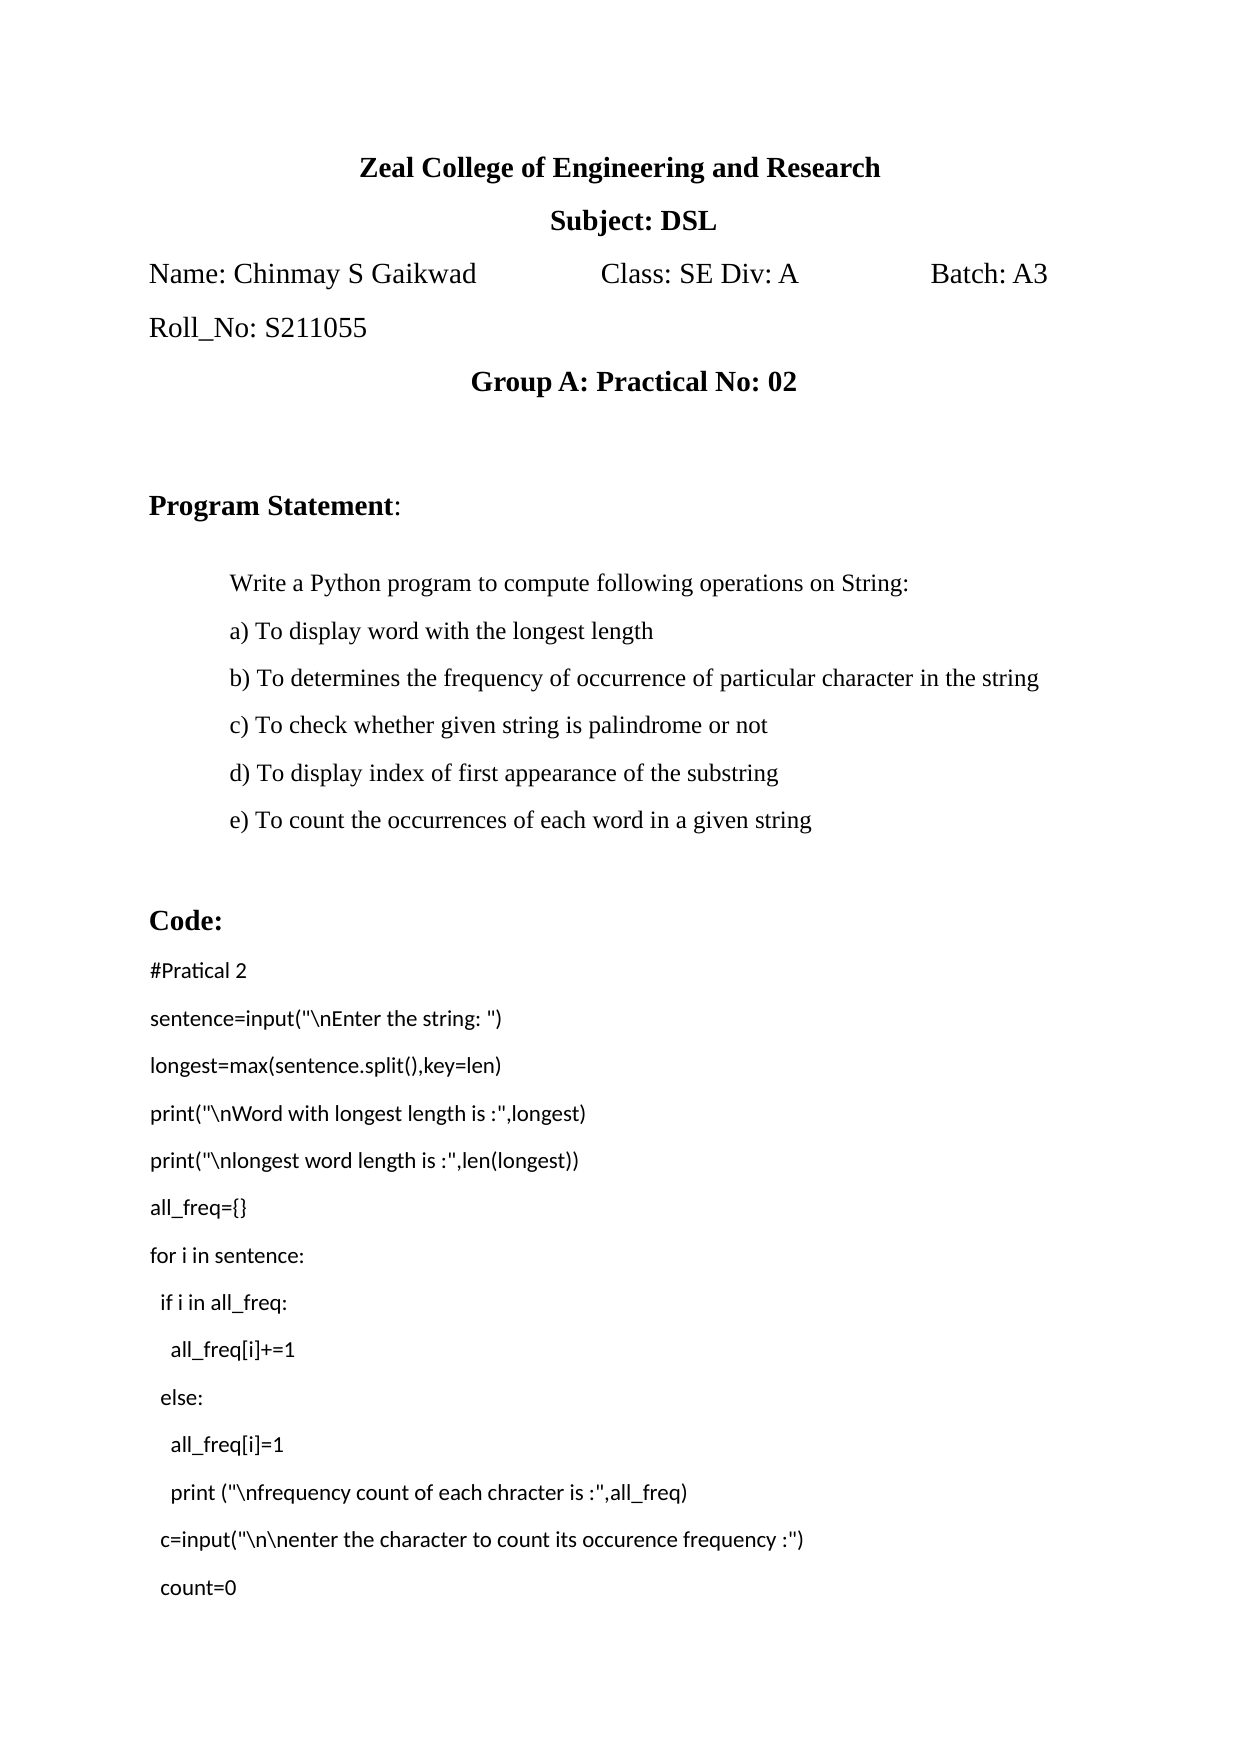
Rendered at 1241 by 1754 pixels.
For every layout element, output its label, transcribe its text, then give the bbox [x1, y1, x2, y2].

text all_freq={} [150, 1193, 1090, 1221]
list To display index of first appearance of the substring [229, 758, 1090, 787]
text longest=max(sentence.split(),key=len) [150, 1051, 1090, 1079]
text print("\nWord with longest length is :",longest) [150, 1099, 1090, 1127]
text all_freq[i]+=1 [150, 1336, 1090, 1364]
text if i in all_freq: [150, 1288, 1090, 1316]
list To display word with the longest length [229, 616, 1090, 644]
text else: [150, 1383, 1090, 1411]
list To check whether given string is palindrome or not [229, 711, 1090, 739]
text print ("\nfrequency count of each chracter is :",all_freq) [150, 1478, 1090, 1506]
text for i in sentence: [150, 1241, 1090, 1269]
text Program Statement: [148, 488, 1090, 522]
text print("\nlongest word length is :",len(longest)) [150, 1146, 1090, 1174]
text #Pratical 2 [150, 956, 1090, 984]
text Zeal College of Engineering and Research [359, 150, 1090, 183]
text Write a Python program to compute following operations on String: [229, 568, 1090, 597]
text count=0 [150, 1573, 1090, 1601]
text sentence=input("\nEnter the string: ") [150, 1004, 1090, 1032]
text Code: [148, 903, 1090, 937]
text all_freq[i]=1 [150, 1430, 1090, 1458]
text Subject: DSL [177, 203, 1090, 237]
text Name: Chinmay S Gaikwad Class: SE Div: A Batch: A3 [148, 256, 1090, 289]
text c=input("\n\nenter the character to count its occurence frequency :") [150, 1525, 1090, 1553]
text Roll_No: S211055 [148, 310, 1090, 344]
list To determines the frequency of occurrence of particular character in the string [229, 663, 1090, 692]
list To count the occurrences of each word in a given string [229, 806, 1090, 834]
text Group A: Practical No: 02 [177, 364, 1090, 398]
